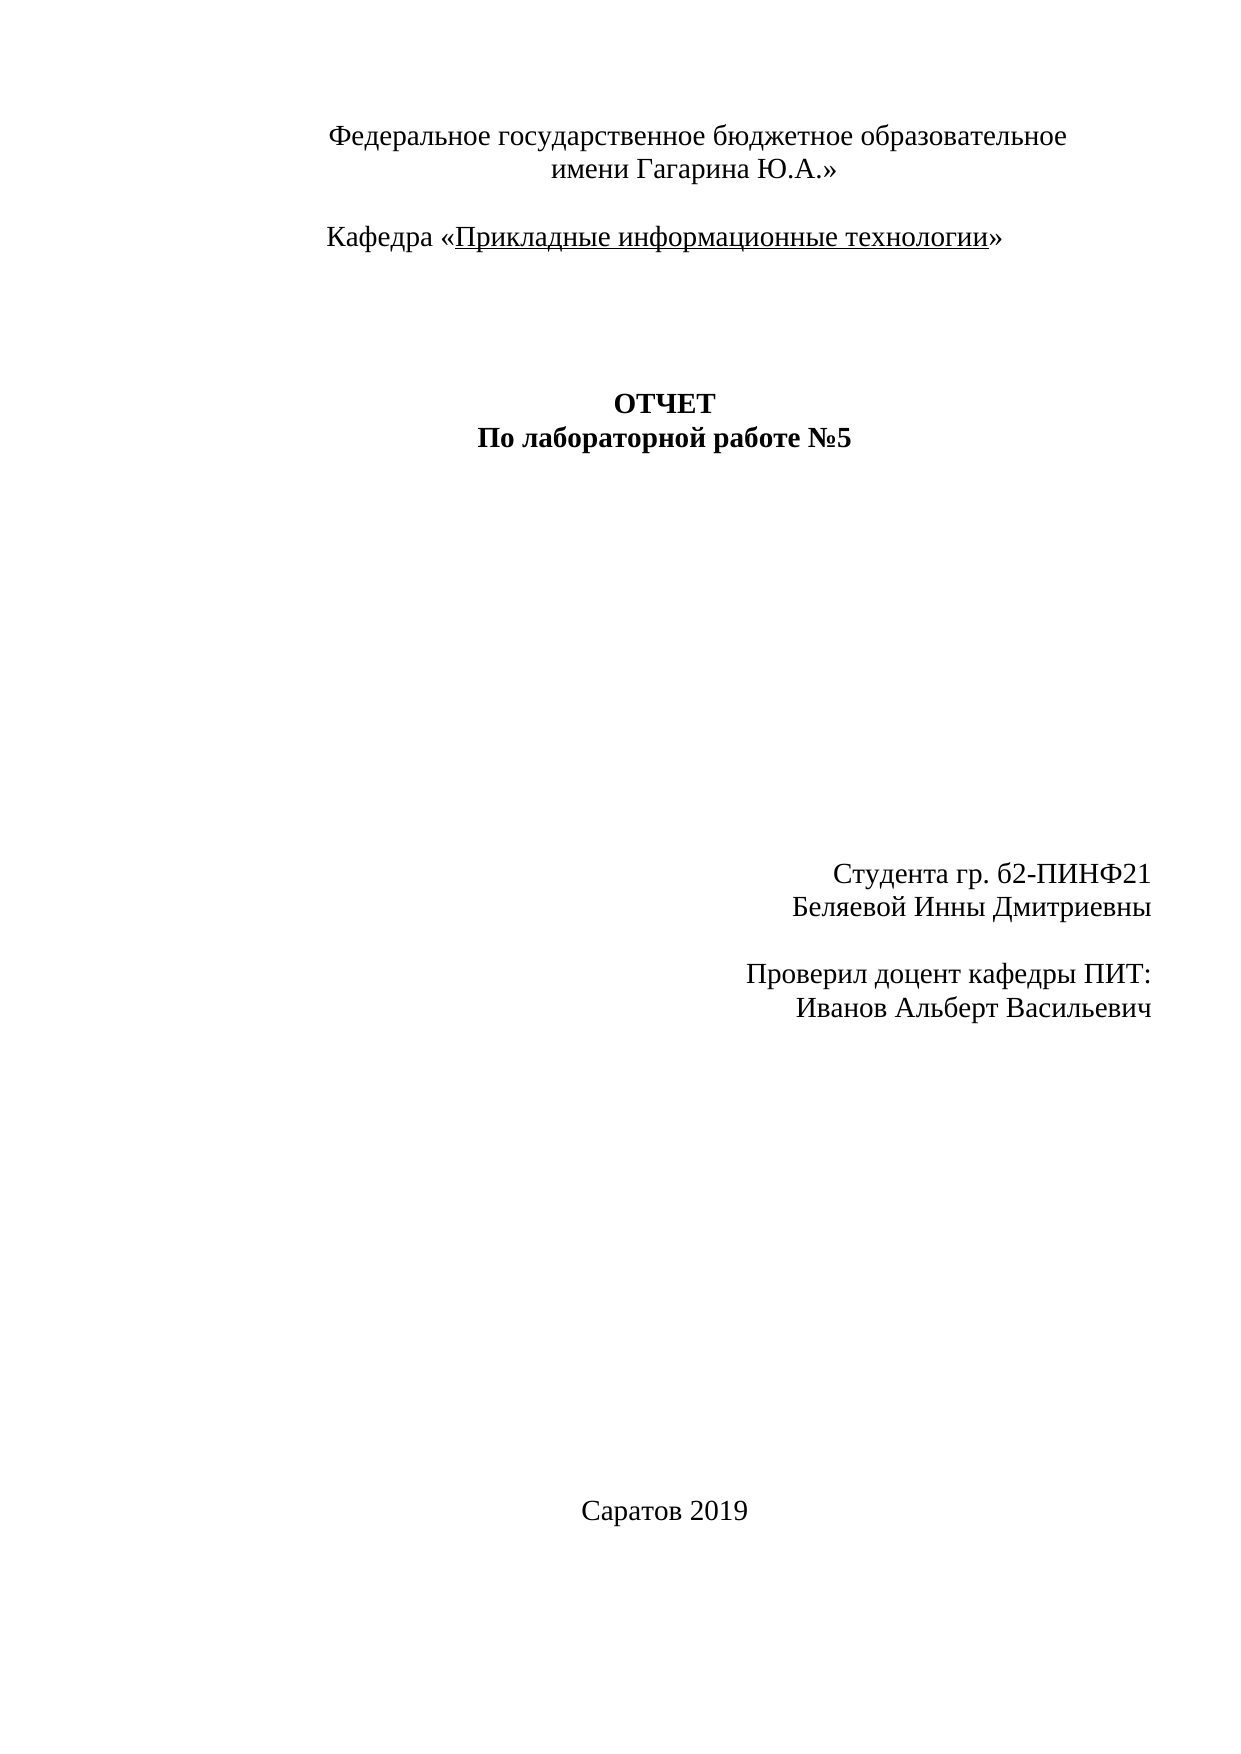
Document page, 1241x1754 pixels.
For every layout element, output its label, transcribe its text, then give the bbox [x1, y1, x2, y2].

text ОТЧЕТ [177, 386, 1152, 420]
text Беляевой Инны Дмитриевны [177, 889, 1152, 923]
text Проверил доцент кафедры ПИТ: [177, 957, 1152, 990]
text Кафедра «Прикладные информационные технологии» [177, 219, 1152, 252]
text имени Гагарина Ю.А.» [177, 152, 1152, 185]
text Федеральное государственное бюджетное образовательное [177, 118, 1152, 152]
text По лабораторной работе №5 [177, 420, 1152, 453]
text Студента гр. б2-ПИНФ21 [177, 856, 1152, 889]
text Иванов Альберт Васильевич [177, 990, 1152, 1024]
text Саратов 2019 [177, 1493, 1152, 1527]
